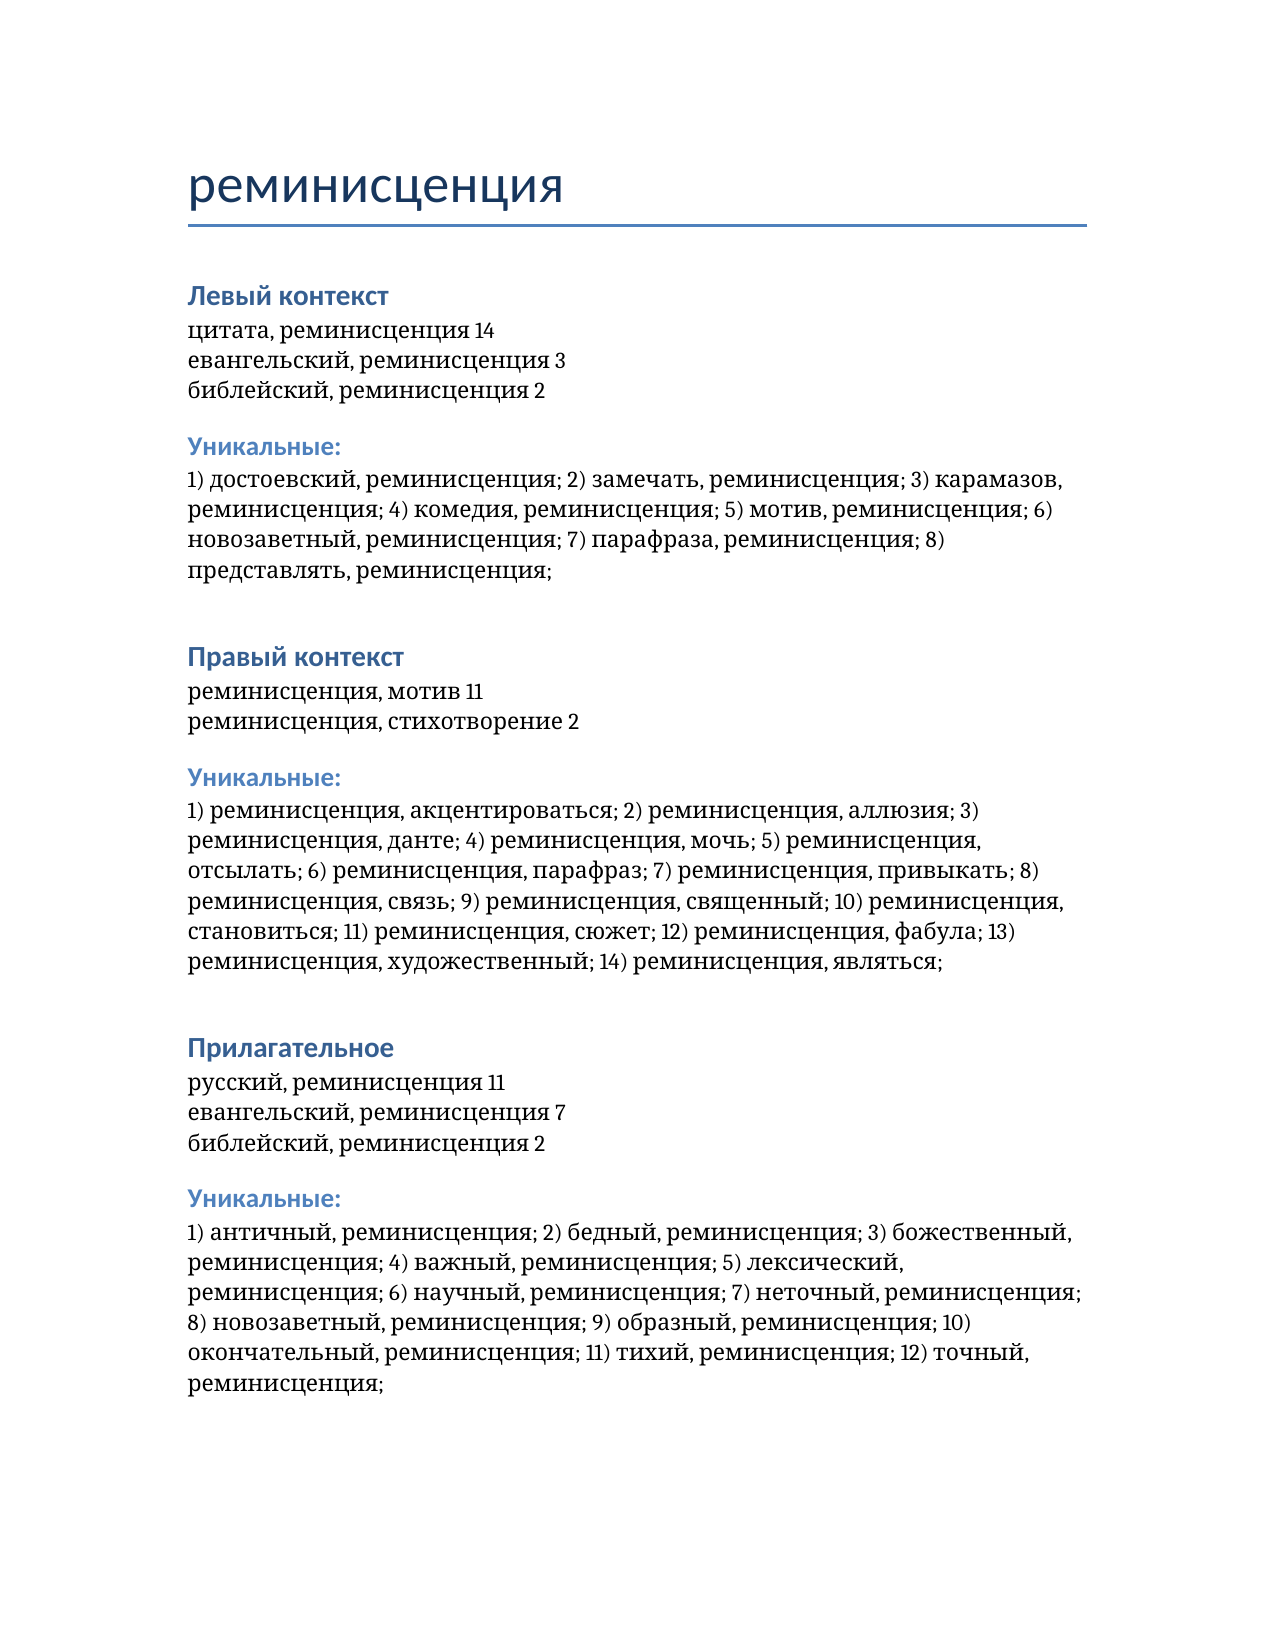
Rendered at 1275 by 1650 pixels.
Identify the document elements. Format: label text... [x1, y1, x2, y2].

subtitle Уникальные: [187, 429, 1087, 462]
subtitle Правый контекст [187, 638, 1087, 673]
text русский, реминисценция 11 евангельский, реминисценция 7 библейский, реминисценция 2 [187, 1070, 1087, 1157]
text 1) античный, реминисценция; 2) бедный, реминисценция; 3) божественный, реминисценция; 4) важный, реминисценция; 5) лексический, реминисценция; 6) научный, реминисценция; 7) неточный, реминисценция; 8) новозаветный, реминисценция; 9) образный, реминисценция; 10) окончательный, реминисценция; 11) тихий, реминисценция; 12) точный, реминисценция; [187, 1219, 1087, 1397]
text цитата, реминисценция 14 евангельский, реминисценция 3 библейский, реминисценция 2 [187, 317, 1087, 404]
subtitle Уникальные: [187, 760, 1087, 793]
subtitle Левый контекст [187, 277, 1087, 312]
subtitle Уникальные: [187, 1181, 1087, 1214]
text реминисценция, мотив 11 реминисценция, стихотворение 2 [187, 679, 1087, 735]
title реминисценция [187, 150, 1087, 227]
text 1) реминисценция, акцентироваться; 2) реминисценция, аллюзия; 3) реминисценция, данте; 4) реминисценция, мочь; 5) реминисценция, отсылать; 6) реминисценция, парафраз; 7) реминисценция, привыкать; 8) реминисценция, связь; 9) реминисценция, священный; 10) реминисценция, становиться; 11) реминисценция, сюжет; 12) реминисценция, фабула; 13) реминисценция, художественный; 14) реминисценция, являться; [187, 798, 1087, 975]
text 1) достоевский, реминисценция; 2) замечать, реминисценция; 3) карамазов, реминисценция; 4) комедия, реминисценция; 5) мотив, реминисценция; 6) новозаветный, реминисценция; 7) парафраза, реминисценция; 8) представлять, реминисценция; [187, 467, 1087, 584]
subtitle Прилагательное [187, 1029, 1087, 1065]
